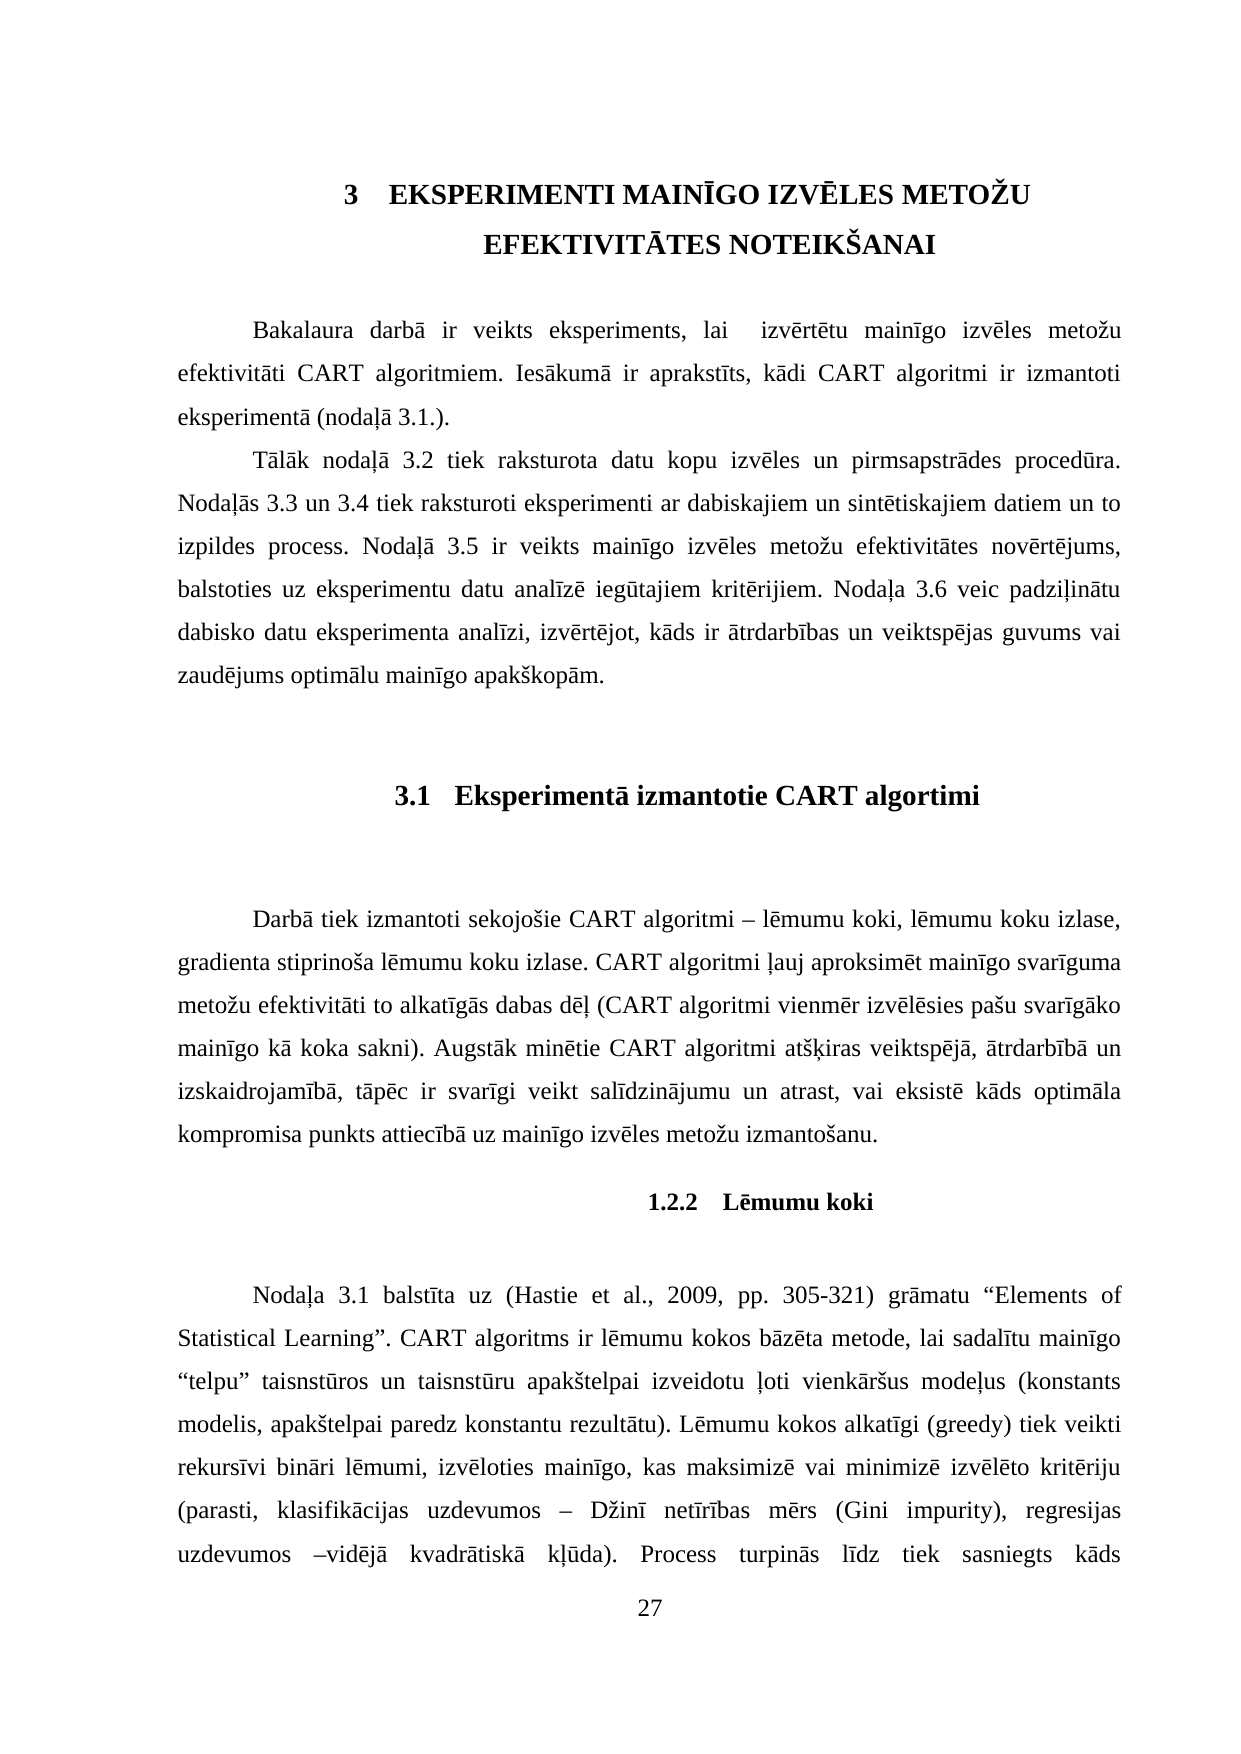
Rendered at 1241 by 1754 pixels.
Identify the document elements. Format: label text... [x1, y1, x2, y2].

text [177, 1280, 1122, 1567]
subtitle Eksperimenti mainīgo izvēles metožu efektivitātes noteikšanai [252, 177, 1122, 261]
text Tālāk nodaļā 3.2 tiek raksturota datu kopu izvēles un pirmsapstrādes procedūra. Nodaļās 3.3 un 3.4 tiek raksturoti eksperimenti ar dabiskajiem un sintētiskajiem datiem un to izpildes process. Nodaļā 3.5 ir veikts mainīgo izvēles metožu efektivitātes novērtējums, balstoties uz eksperimentu datu analīzē iegūtajiem kritērijiem. Nodaļa 3.6 veic padziļinātu dabisko datu eksperimenta analīzi, izvērtējot, kāds ir ātrdarbības un veiktspējas guvums vai zaudējums optimālu mainīgo apakškopām. [177, 445, 1122, 689]
text Bakalaura darbā ir veikts eksperiments, lai izvērtētu mainīgo izvēles metožu efektivitāti CART algoritmiem. Iesākumā ir aprakstīts, kādi CART algoritmi ir izmantoti eksperimentā (nodaļā 3.1.). [177, 315, 1122, 430]
subtitle Eksperimentā izmantotie CART algortimi [252, 778, 1122, 812]
subtitle Lēmumu koki [399, 1187, 1122, 1216]
text Darbā tiek izmantoti sekojošie CART algoritmi – lēmumu koki, lēmumu koku izlase, gradienta stiprinoša lēmumu koku izlase. CART algoritmi ļauj aproksimēt mainīgo svarīguma metožu efektivitāti to alkatīgās dabas dēļ (CART algoritmi vienmēr izvēlēsies pašu svarīgāko mainīgo kā koka sakni). Augstāk minētie CART algoritmi atšķiras veiktspējā, ātrdarbībā un izskaidrojamībā, tāpēc ir svarīgi veikt salīdzinājumu un atrast, vai eksistē kāds optimāla kompromisa punkts attiecībā uz mainīgo izvēles metožu izmantošanu. [177, 904, 1122, 1148]
